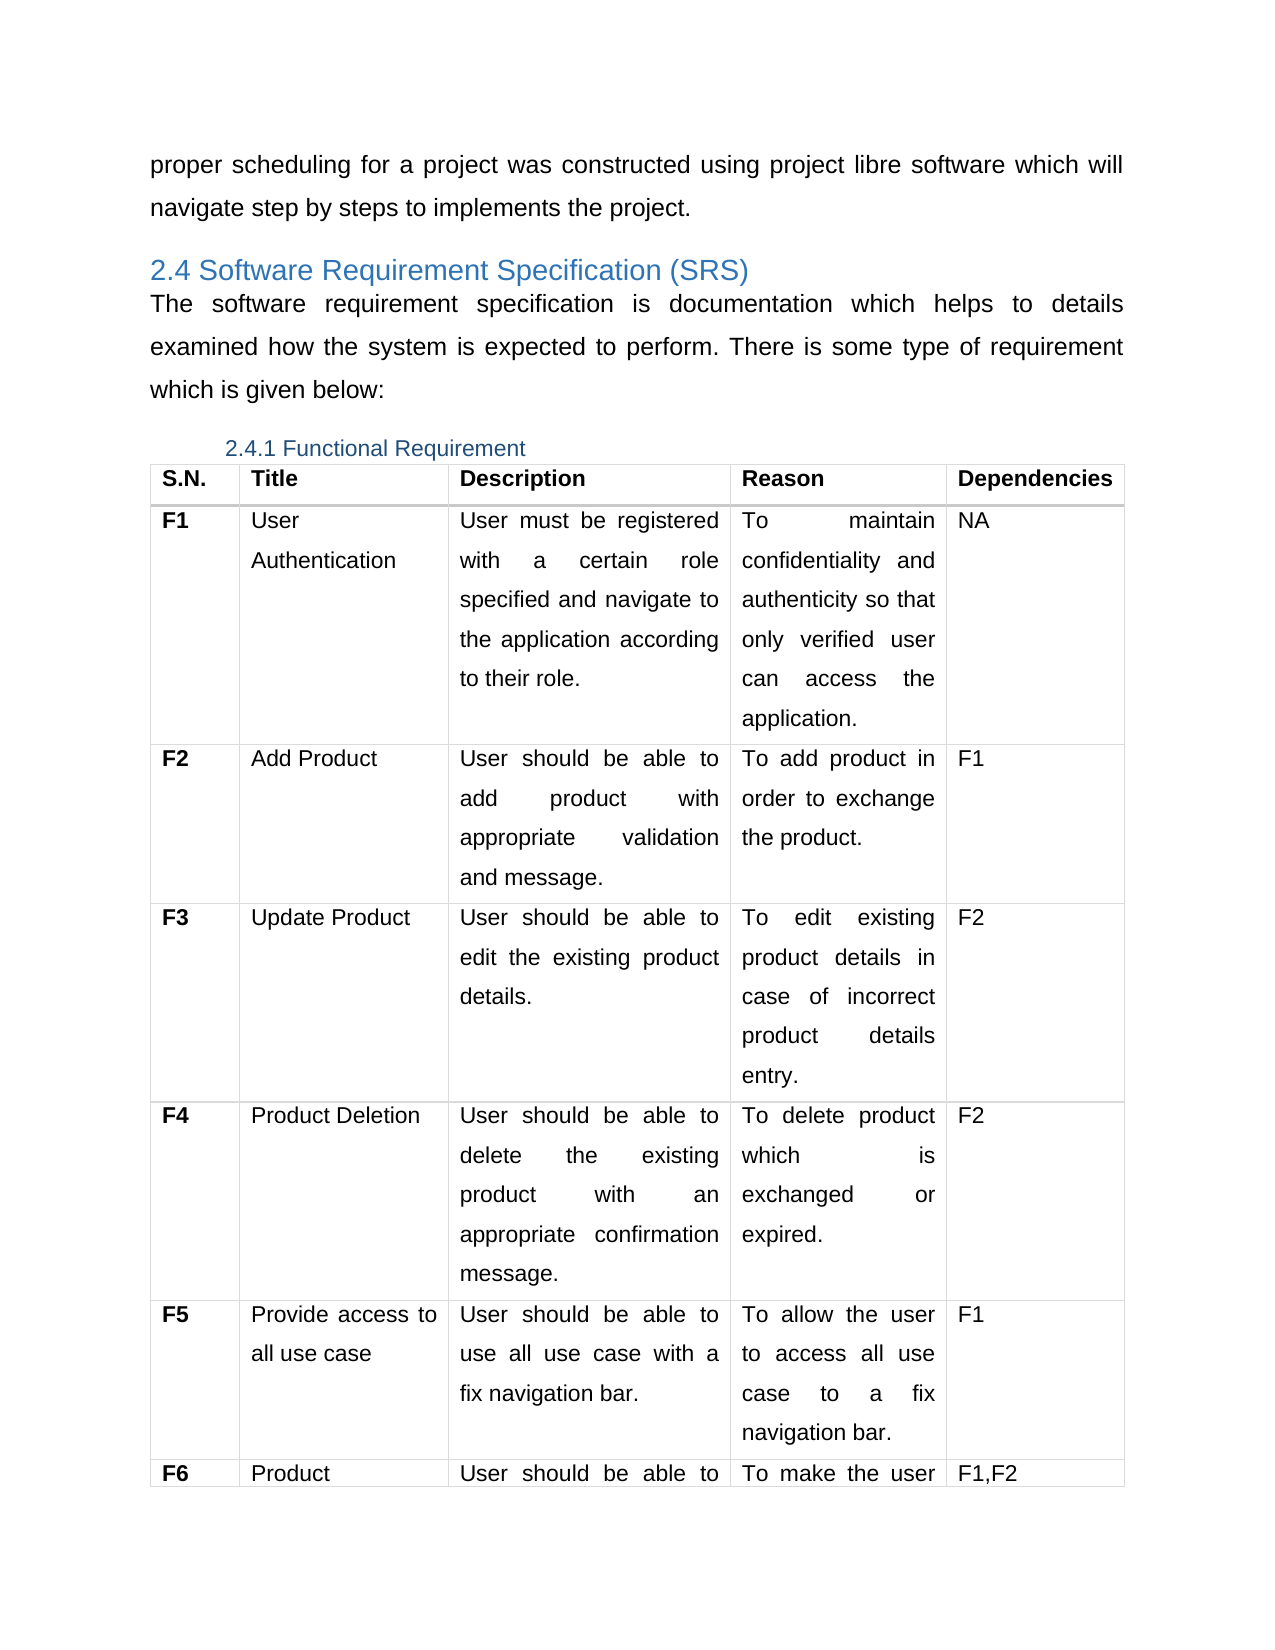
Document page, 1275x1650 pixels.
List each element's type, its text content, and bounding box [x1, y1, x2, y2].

table_cell User should be able to add product with appropriate validation and message. [449, 745, 730, 903]
table_cell To allow the user to access all use case to a fix navigation bar. [731, 1301, 946, 1459]
table_cell F6 [151, 1460, 239, 1486]
table_cell F2 [947, 904, 1124, 1101]
table_cell To edit existing product details in case of incorrect product details entry. [731, 904, 946, 1101]
table_cell F1 [947, 745, 1124, 903]
table_cell F3 [151, 904, 239, 1101]
table_header Description [449, 465, 730, 504]
table_header S.N. [151, 465, 239, 504]
table_cell User Authentication [240, 507, 448, 744]
table_cell User should be able to delete the existing product with an appropriate confirmation message. [449, 1103, 730, 1300]
table_cell To add product in order to exchange the product. [731, 745, 946, 903]
table_cell F2 [947, 1103, 1124, 1300]
table_cell Product Exchange [240, 1460, 448, 1486]
table_cell User should be able to edit the existing product details. [449, 904, 730, 1101]
table_header Reason [731, 465, 946, 504]
table_cell Update Product [240, 904, 448, 1101]
table_cell F5 [151, 1301, 239, 1459]
subtitle 2.4.1 Functional Requirement [150, 435, 1125, 461]
table_header Dependencies [947, 465, 1124, 504]
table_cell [449, 1460, 730, 1486]
table_cell F1,F2 [947, 1460, 1124, 1486]
table_cell F2 [151, 745, 239, 903]
table_cell To delete product which is exchanged or expired. [731, 1103, 946, 1300]
table_cell F1 [947, 1301, 1124, 1459]
text The software requirement specification is documentation which helps to details examined how the system is expected to perform. There is some type of requirement which is given below: [150, 289, 1125, 404]
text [150, 150, 1125, 222]
table_cell F4 [151, 1103, 239, 1300]
table_header Title [240, 465, 448, 504]
table_cell Product Deletion [240, 1103, 448, 1300]
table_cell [731, 1460, 946, 1486]
table_cell Add Product [240, 745, 448, 903]
table_cell Provide access to all use case [240, 1301, 448, 1459]
table_cell User should be able to use all use case with a fix navigation bar. [449, 1301, 730, 1459]
subtitle 2.4 Software Requirement Specification (SRS) [150, 253, 1125, 286]
table_cell To maintain confidentiality and authenticity so that only verified user can access the application. [731, 507, 946, 744]
table_cell User must be registered with a certain role specified and navigate to the application according to their role. [449, 507, 730, 744]
table_cell NA [947, 507, 1124, 744]
table_cell F1 [151, 507, 239, 744]
